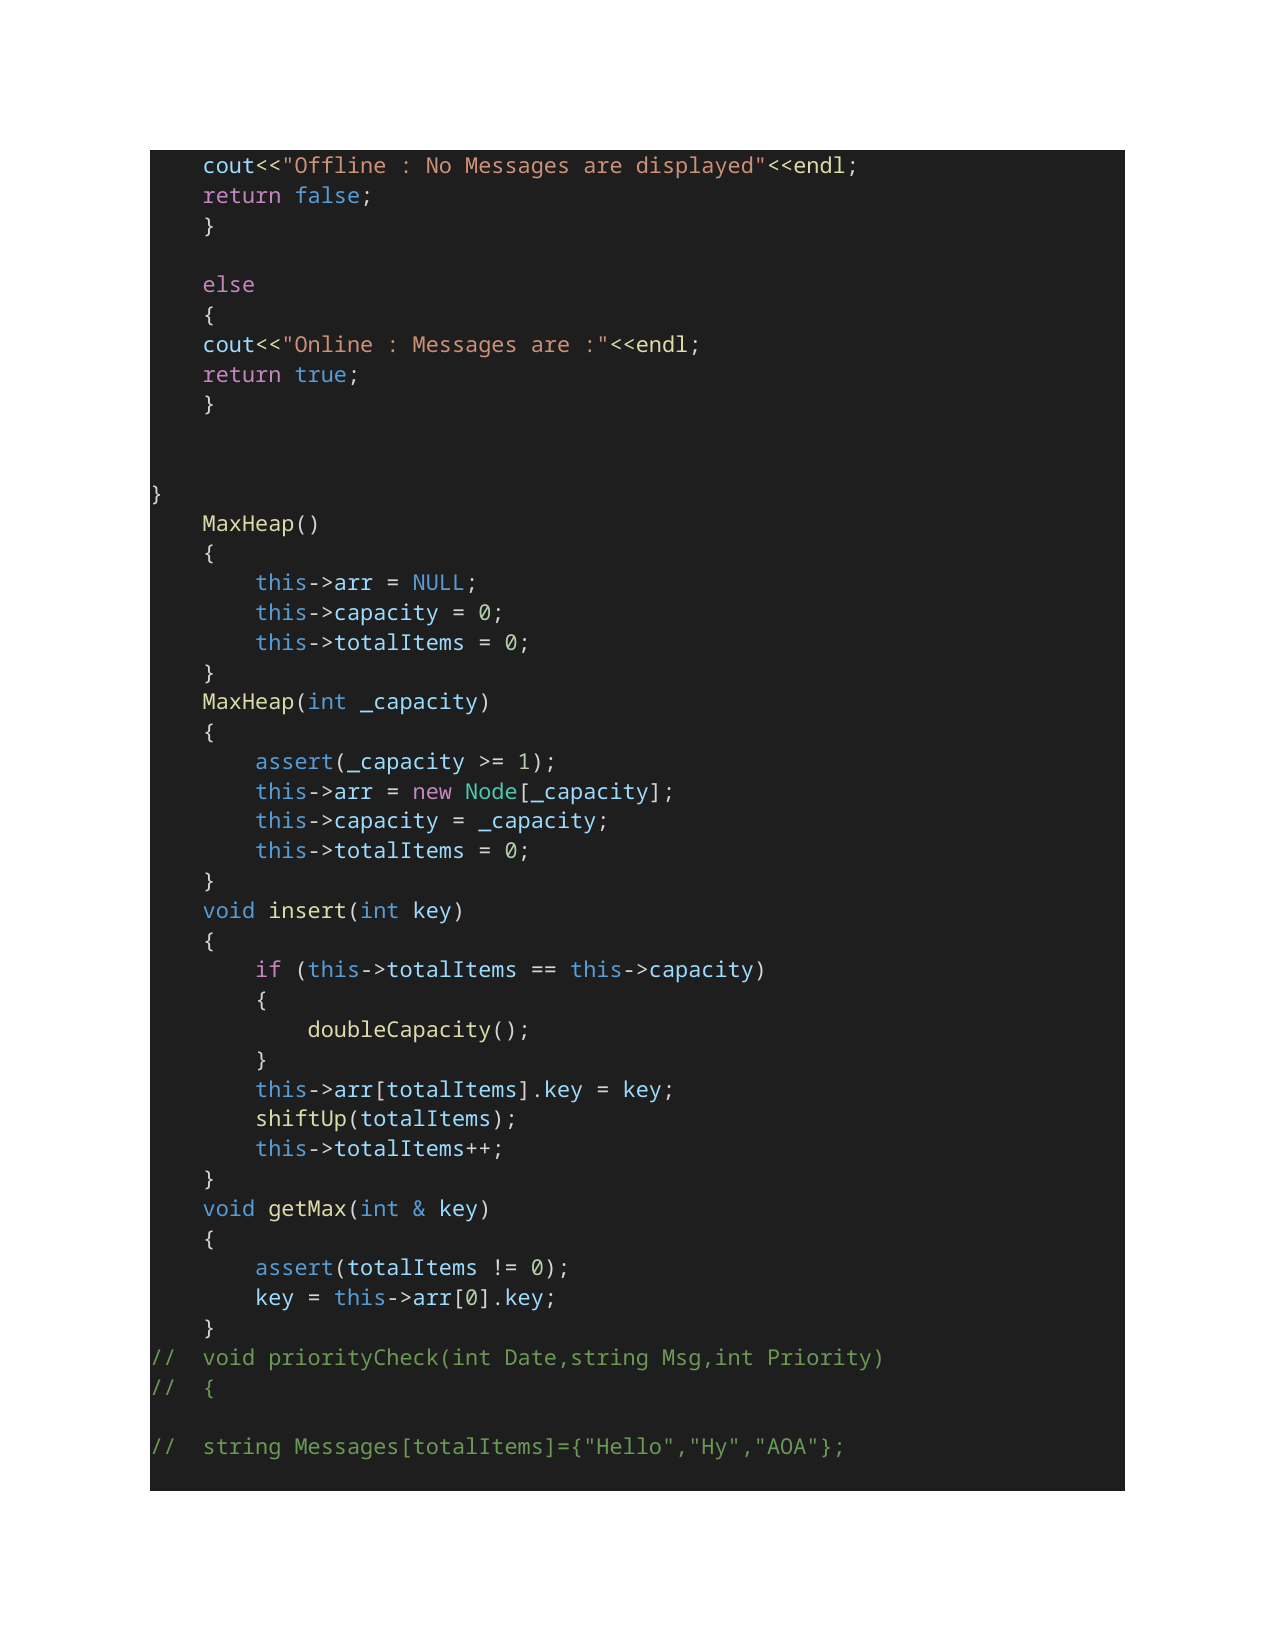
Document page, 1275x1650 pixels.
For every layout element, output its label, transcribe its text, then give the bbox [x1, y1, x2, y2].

text cout<<"Online : Messages are :"<<endl; [150, 329, 1125, 358]
text this->totalItems++; [150, 1133, 1125, 1163]
text } [150, 1044, 1125, 1073]
text this->arr = new Node[_capacity]; [150, 776, 1125, 805]
text this->arr[totalItems].key = key; [150, 1073, 1125, 1103]
text } [150, 388, 1125, 418]
text this->capacity = 0; [150, 597, 1125, 627]
text cout<<"Offline : No Messages are displayed"<<endl; [150, 150, 1125, 180]
text { [150, 299, 1125, 329]
text shiftUp(totalItems); [150, 1103, 1125, 1133]
text doubleCapacity(); [150, 1014, 1125, 1044]
text // void priorityCheck(int Date,string Msg,int Priority) [150, 1342, 1125, 1371]
text } [150, 656, 1125, 686]
text } [150, 1312, 1125, 1342]
text this->arr = NULL; [150, 567, 1125, 597]
text { [150, 537, 1125, 567]
text this->capacity = _capacity; [150, 805, 1125, 835]
text this->totalItems = 0; [150, 627, 1125, 656]
text // string Messages[totalItems]={"Hello","Hy","AOA"}; [150, 1431, 1125, 1461]
text } [150, 1163, 1125, 1193]
text assert(_capacity >= 1); [150, 746, 1125, 776]
text } [150, 209, 1125, 239]
text return true; [150, 358, 1125, 388]
text } [150, 865, 1125, 895]
text { [150, 924, 1125, 954]
text this->totalItems = 0; [150, 835, 1125, 865]
text void insert(int key) [150, 895, 1125, 924]
text // { [150, 1371, 1125, 1401]
text return false; [150, 180, 1125, 209]
text key = this->arr[0].key; [150, 1282, 1125, 1312]
text MaxHeap(int _capacity) [150, 686, 1125, 716]
text { [150, 984, 1125, 1014]
text void getMax(int & key) [150, 1193, 1125, 1222]
text MaxHeap() [150, 507, 1125, 537]
text assert(totalItems != 0); [150, 1252, 1125, 1282]
text { [150, 716, 1125, 746]
text { [150, 1222, 1125, 1252]
text else [150, 269, 1125, 299]
text if (this->totalItems == this->capacity) [150, 954, 1125, 984]
text } [150, 478, 1125, 507]
